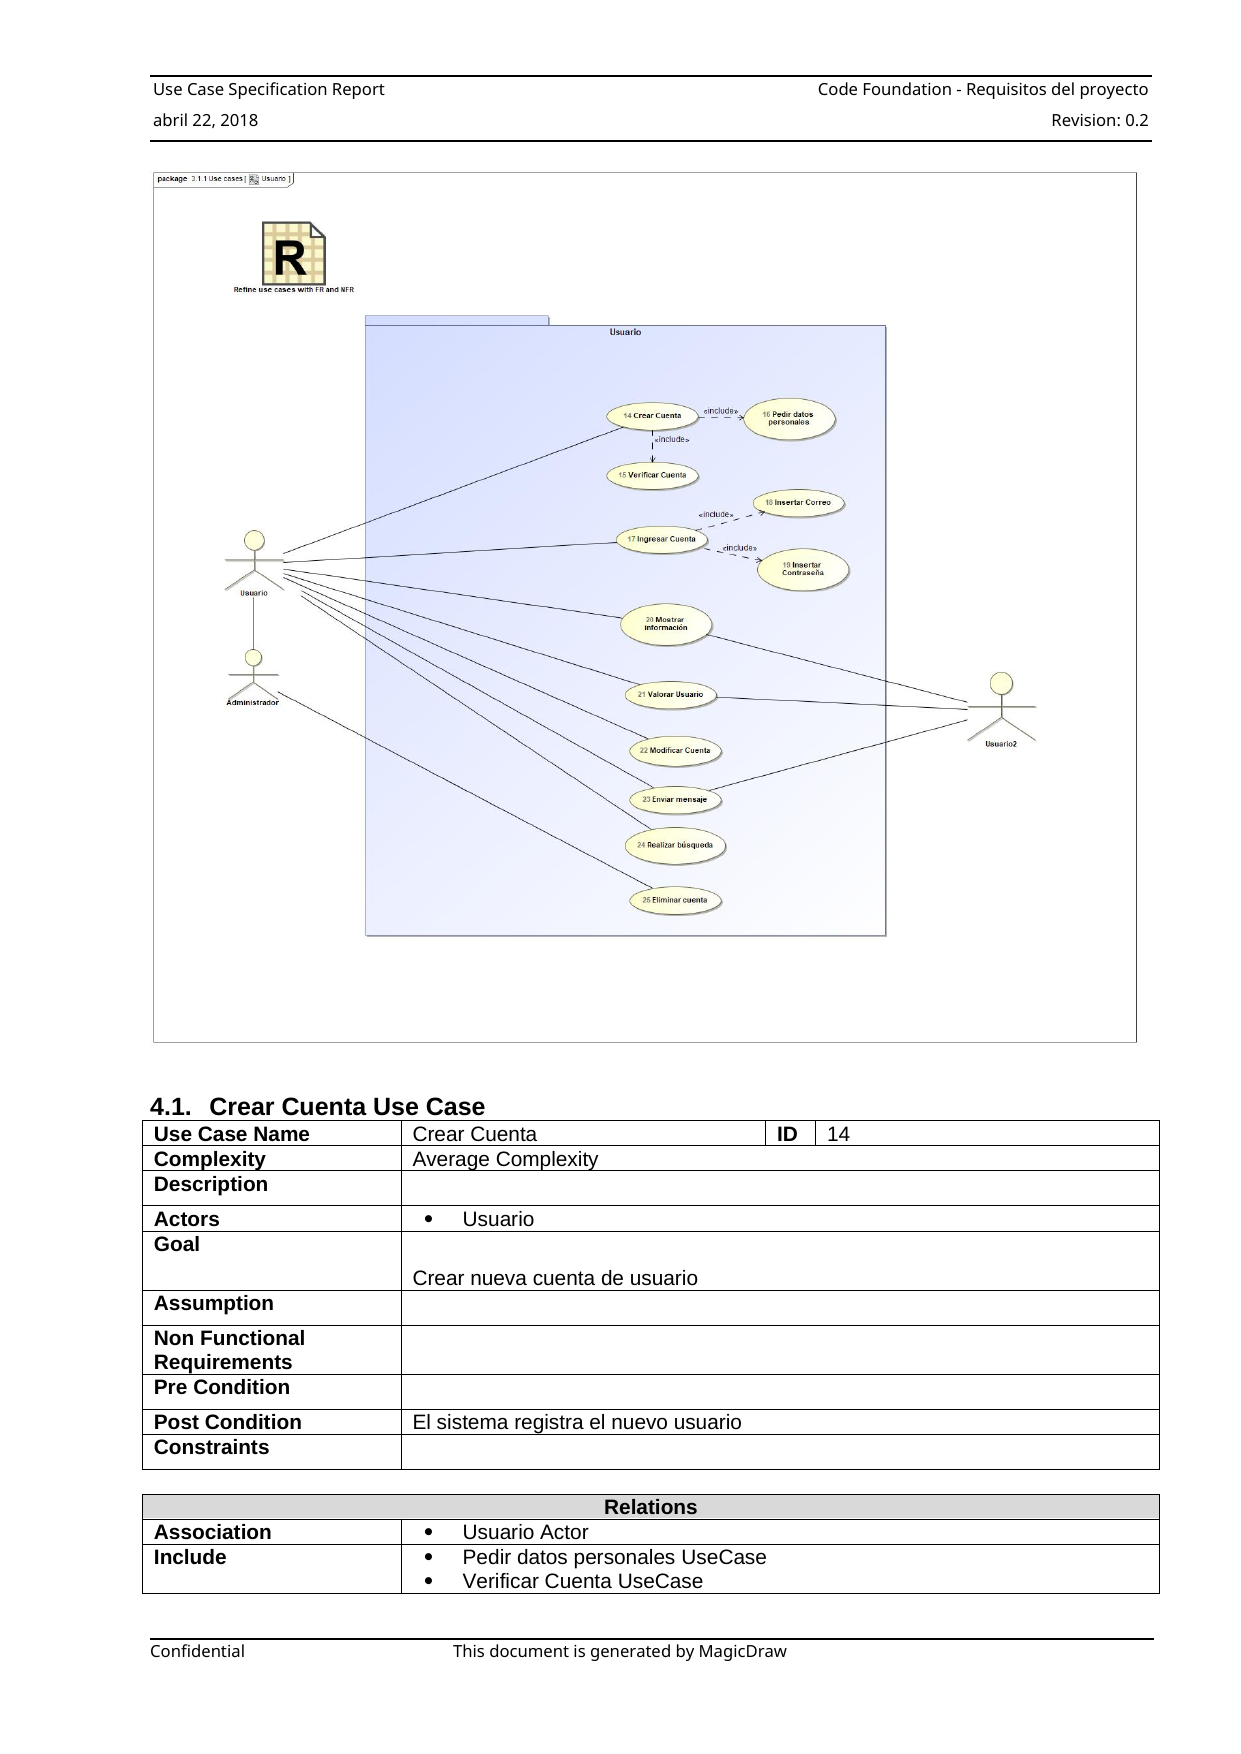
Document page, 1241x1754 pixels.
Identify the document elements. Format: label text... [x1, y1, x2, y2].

table_header 14 [816, 1121, 1159, 1145]
table_cell Usuario Actor [402, 1520, 1159, 1544]
table_cell Actors [143, 1206, 401, 1231]
table_cell Post Condition [143, 1410, 401, 1434]
table_header ID [766, 1121, 815, 1145]
subtitle Crear Cuenta Use Case [150, 1092, 1152, 1120]
table_cell [402, 1375, 1159, 1409]
table_cell Usuario [402, 1206, 1159, 1231]
table_cell Association [143, 1520, 401, 1544]
table_cell Pre Condition [143, 1375, 401, 1409]
table_cell [402, 1326, 1159, 1374]
table_cell [402, 1435, 1159, 1469]
table_cell Average Complexity [402, 1146, 1159, 1170]
table_cell Constraints [143, 1435, 401, 1469]
table_cell El sistema registra el nuevo usuario [402, 1410, 1159, 1434]
table_cell Crear nueva cuenta de usuario [402, 1232, 1159, 1289]
table_cell Goal [143, 1232, 401, 1289]
table_cell [402, 1171, 1159, 1205]
table_header Relations [143, 1495, 1159, 1518]
table_cell Assumption [143, 1291, 401, 1325]
table_header Crear Cuenta [402, 1121, 765, 1145]
table_cell Include [143, 1545, 401, 1593]
picture [150, 170, 1152, 1058]
table_cell Complexity [143, 1146, 401, 1170]
table_header Use Case Name [143, 1121, 401, 1145]
table_cell Description [143, 1171, 401, 1205]
table_cell [402, 1291, 1159, 1325]
table_cell Non Functional Requirements [143, 1326, 401, 1374]
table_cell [402, 1545, 1159, 1593]
